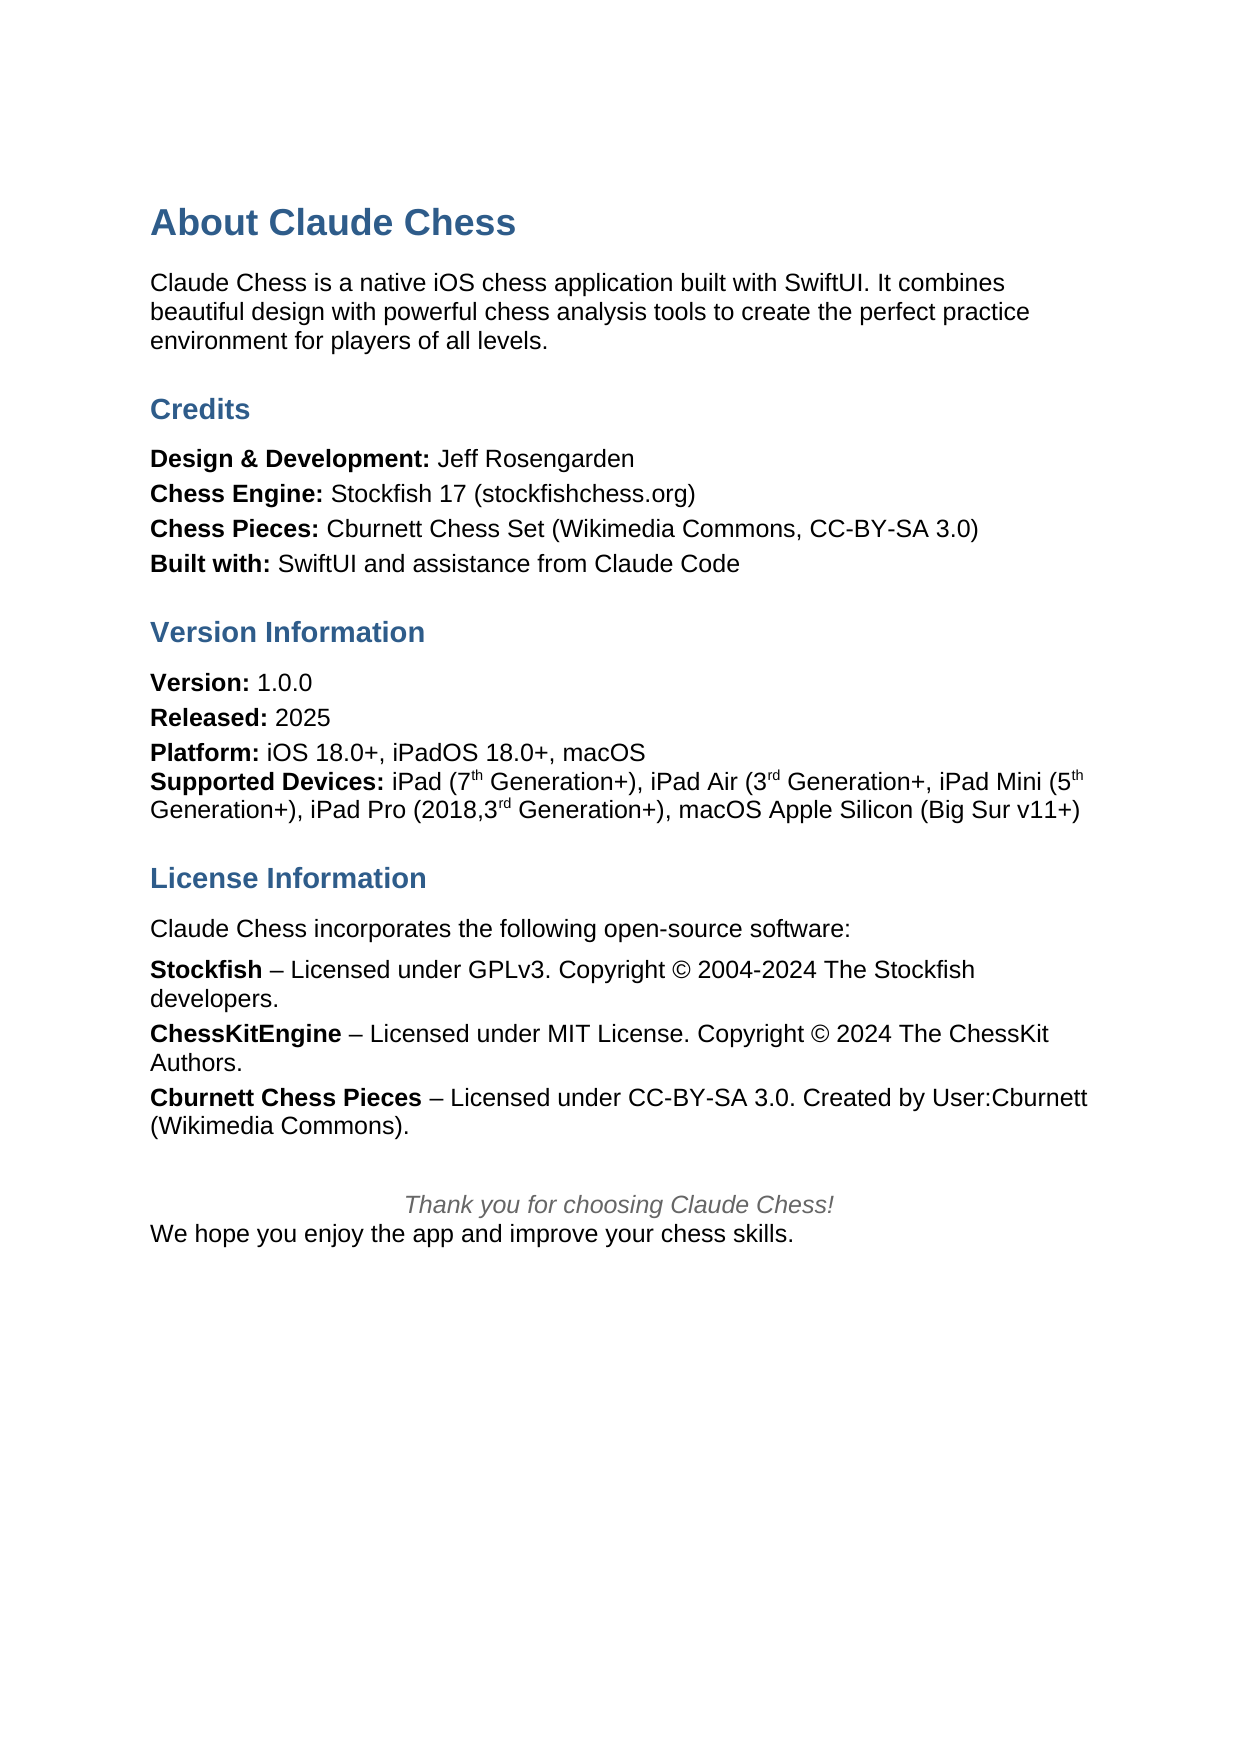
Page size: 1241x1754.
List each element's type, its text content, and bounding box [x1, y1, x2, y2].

text Cburnett Chess Pieces – Licensed under CC-BY-SA 3.0. Created by User:Cburnett (Wikimedia Commons). [150, 1082, 1090, 1140]
text ChessKitEngine – Licensed under MIT License. Copyright © 2024 The ChessKit Authors. [150, 1019, 1090, 1076]
text Platform: iOS 18.0+, iPadOS 18.0+, macOS Supported Devices: iPad (7th Generation+), iPad Air (3rd Generation+, iPad Mini (5th Generation+), iPad Pro (2018,3rd Generation+), macOS Apple Silicon (Big Sur v11+) [150, 738, 1090, 824]
subtitle Credits [150, 392, 1090, 425]
text Chess Pieces: Cburnett Chess Set (Wikimedia Commons, CC-BY-SA 3.0) [150, 514, 1090, 543]
text We hope you enjoy the app and improve your chess skills. [150, 1219, 1090, 1247]
text Released: 2025 [150, 703, 1090, 731]
subtitle Version Information [150, 615, 1090, 649]
text Chess Engine: Stockfish 17 (stockfishchess.org) [150, 479, 1090, 508]
subtitle About Claude Chess [150, 200, 1090, 243]
text Thank you for choosing Claude Chess! [150, 1190, 1090, 1219]
text Design & Development: Jeff Rosengarden [150, 444, 1090, 473]
text Claude Chess is a native iOS chess application built with SwiftUI. It combines beautiful design with powerful chess analysis tools to create the perfect practice environment for players of all levels. [150, 268, 1090, 354]
subtitle License Information [150, 861, 1090, 895]
text Version: 1.0.0 [150, 668, 1090, 696]
text Built with: SwiftUI and assistance from Claude Code [150, 549, 1090, 578]
text Claude Chess incorporates the following open-source software: [150, 914, 1090, 942]
text Stockfish – Licensed under GPLv3. Copyright © 2004-2024 The Stockfish developers. [150, 955, 1090, 1012]
